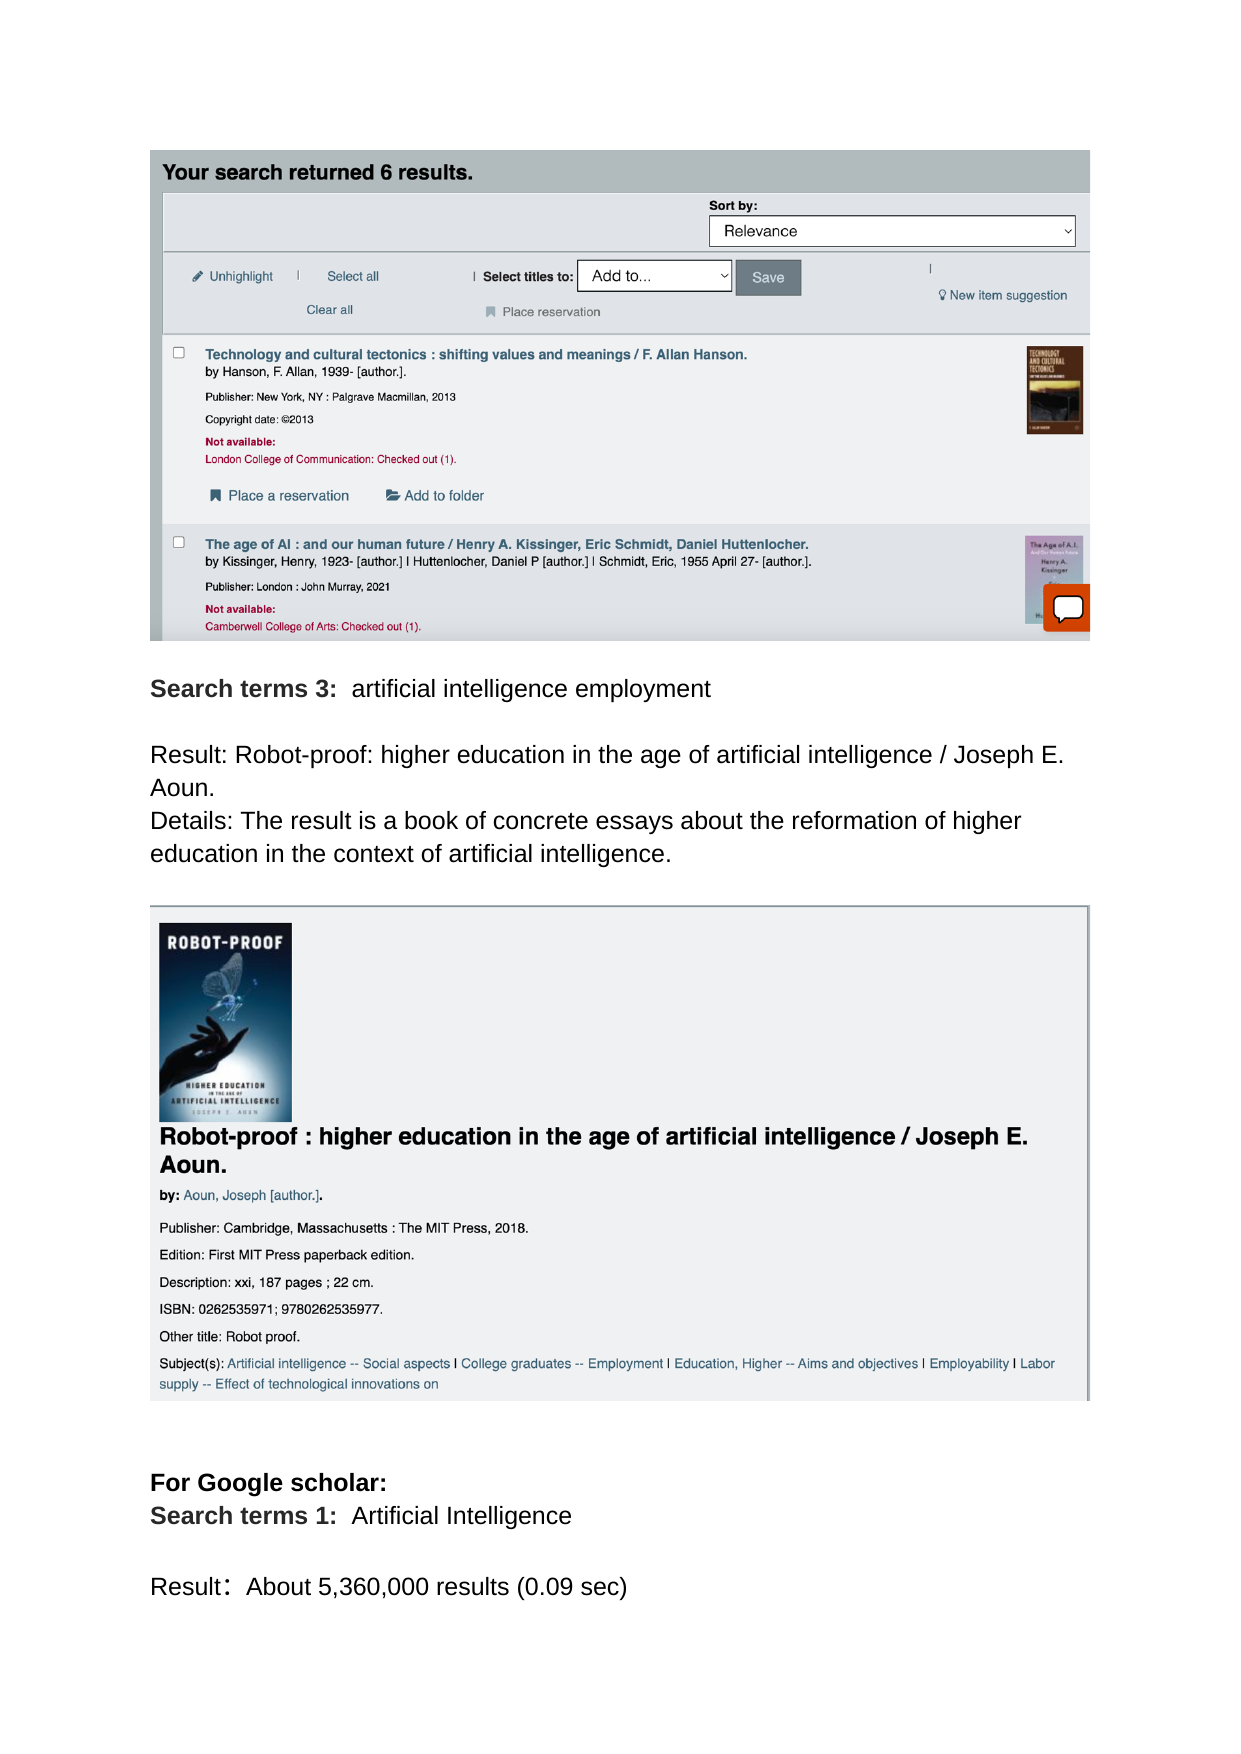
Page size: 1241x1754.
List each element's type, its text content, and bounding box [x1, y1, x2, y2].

text Result: Robot-proof: higher education in the age of artificial intelligence / Joseph E. Aoun. [150, 740, 1090, 802]
text Search terms 1: Artificial Intelligence [344, 1501, 1090, 1529]
picture [150, 905, 1091, 1401]
text Details: The result is a book of concrete essays about the reformation of higher education in the context of artificial intelligence. [150, 806, 1090, 868]
text For Google scholar: [150, 1468, 1090, 1496]
text Search terms 3: artificial intelligence employment [344, 674, 1090, 703]
text Result：About 5,360,000 results (0.09 sec) [150, 1567, 1090, 1603]
picture [150, 150, 1091, 641]
